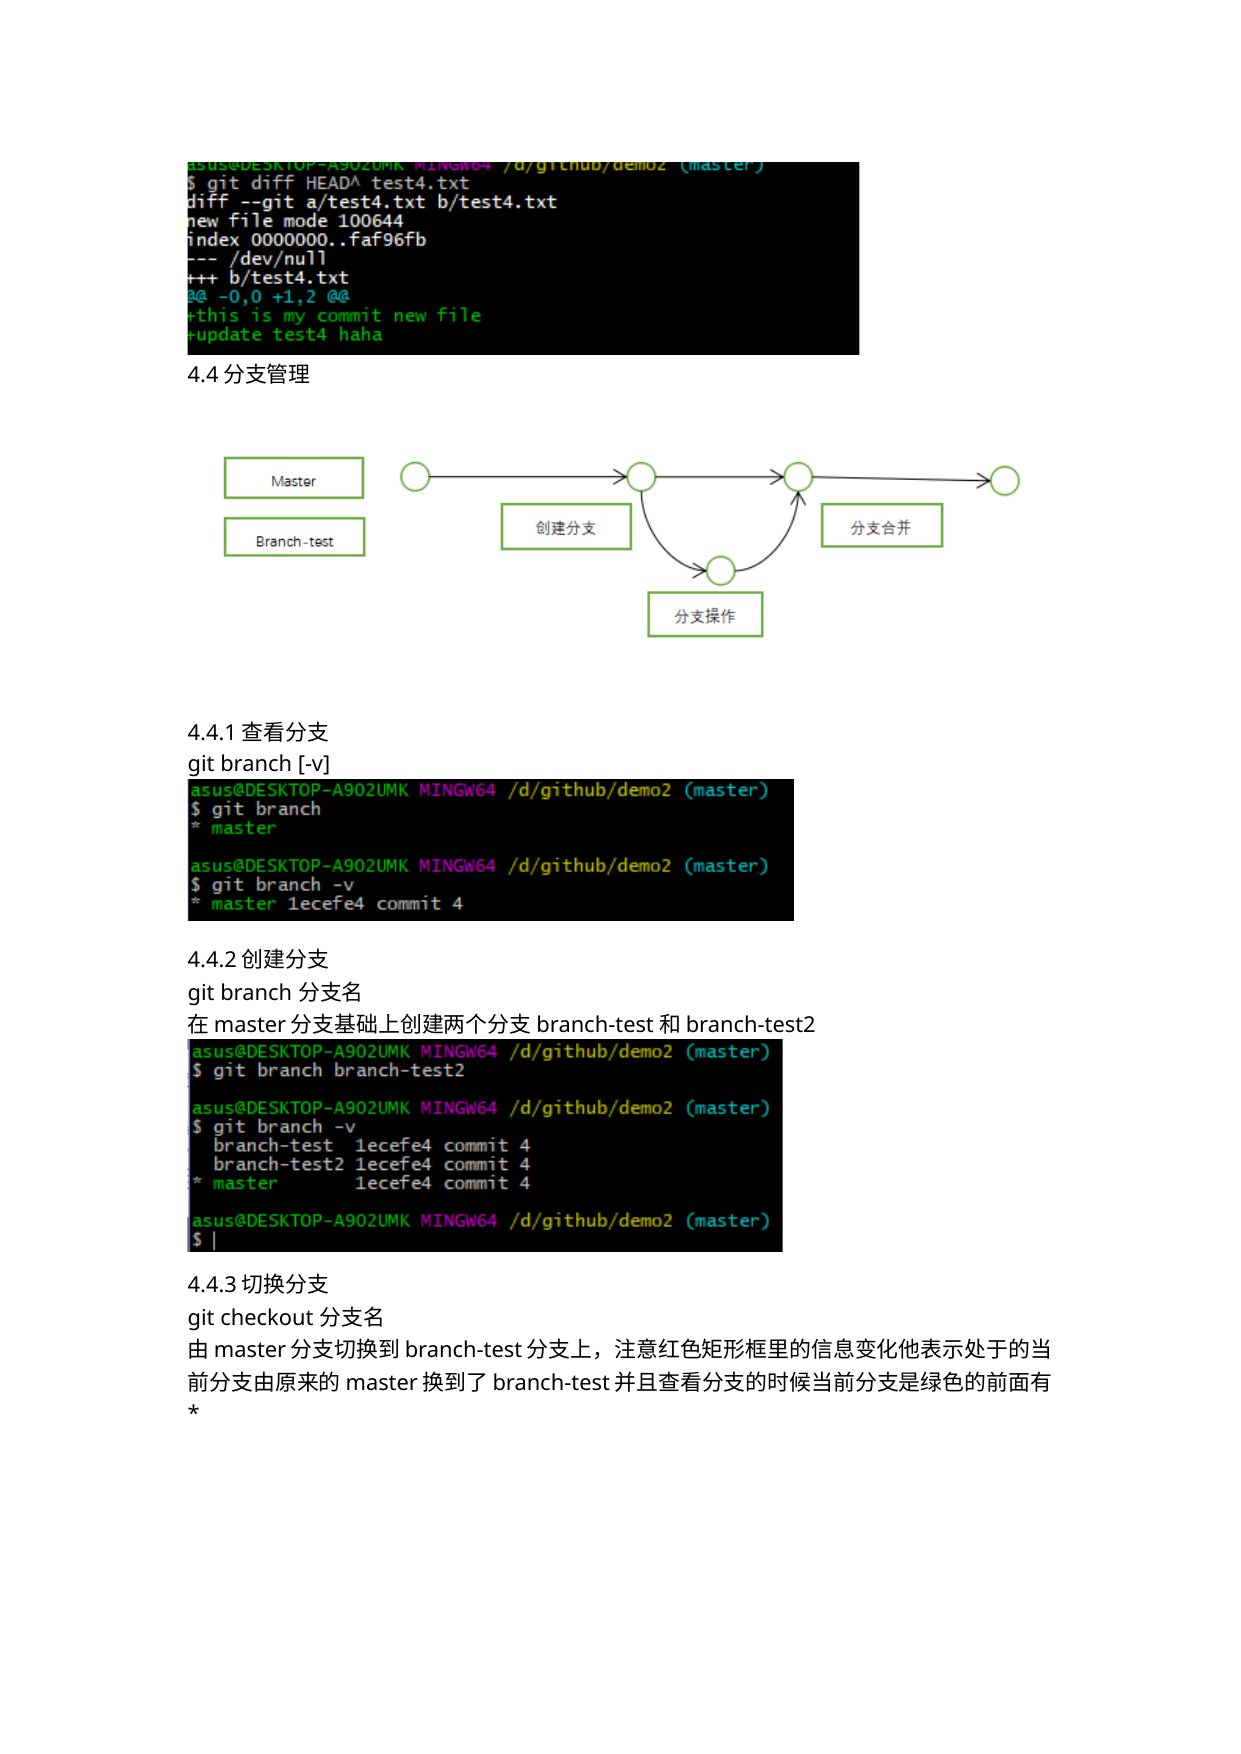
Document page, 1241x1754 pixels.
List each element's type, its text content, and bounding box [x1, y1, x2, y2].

text 4.4分支管理 [187, 357, 1053, 389]
picture [187, 162, 860, 355]
list git branch 分支名 [187, 974, 1053, 1007]
list 4.4.2创建分支 [187, 942, 1053, 974]
picture [187, 779, 794, 921]
picture [187, 1039, 783, 1252]
list git branch [-v] [187, 747, 1053, 779]
list 4.4.3切换分支 [187, 1267, 1053, 1299]
picture [187, 422, 1052, 685]
list 在master分支基础上创建两个分支 branch-test 和branch-test2 [187, 1007, 1053, 1039]
list 由master分支切换到branch-test分支上，注意红色矩形框里的信息变化他表示处于的当前分支由原来的master换到了branch-test并且查看分支的时候当前分支是绿色的前面有* [187, 1332, 1053, 1429]
list git checkout 分支名 [187, 1299, 1053, 1332]
